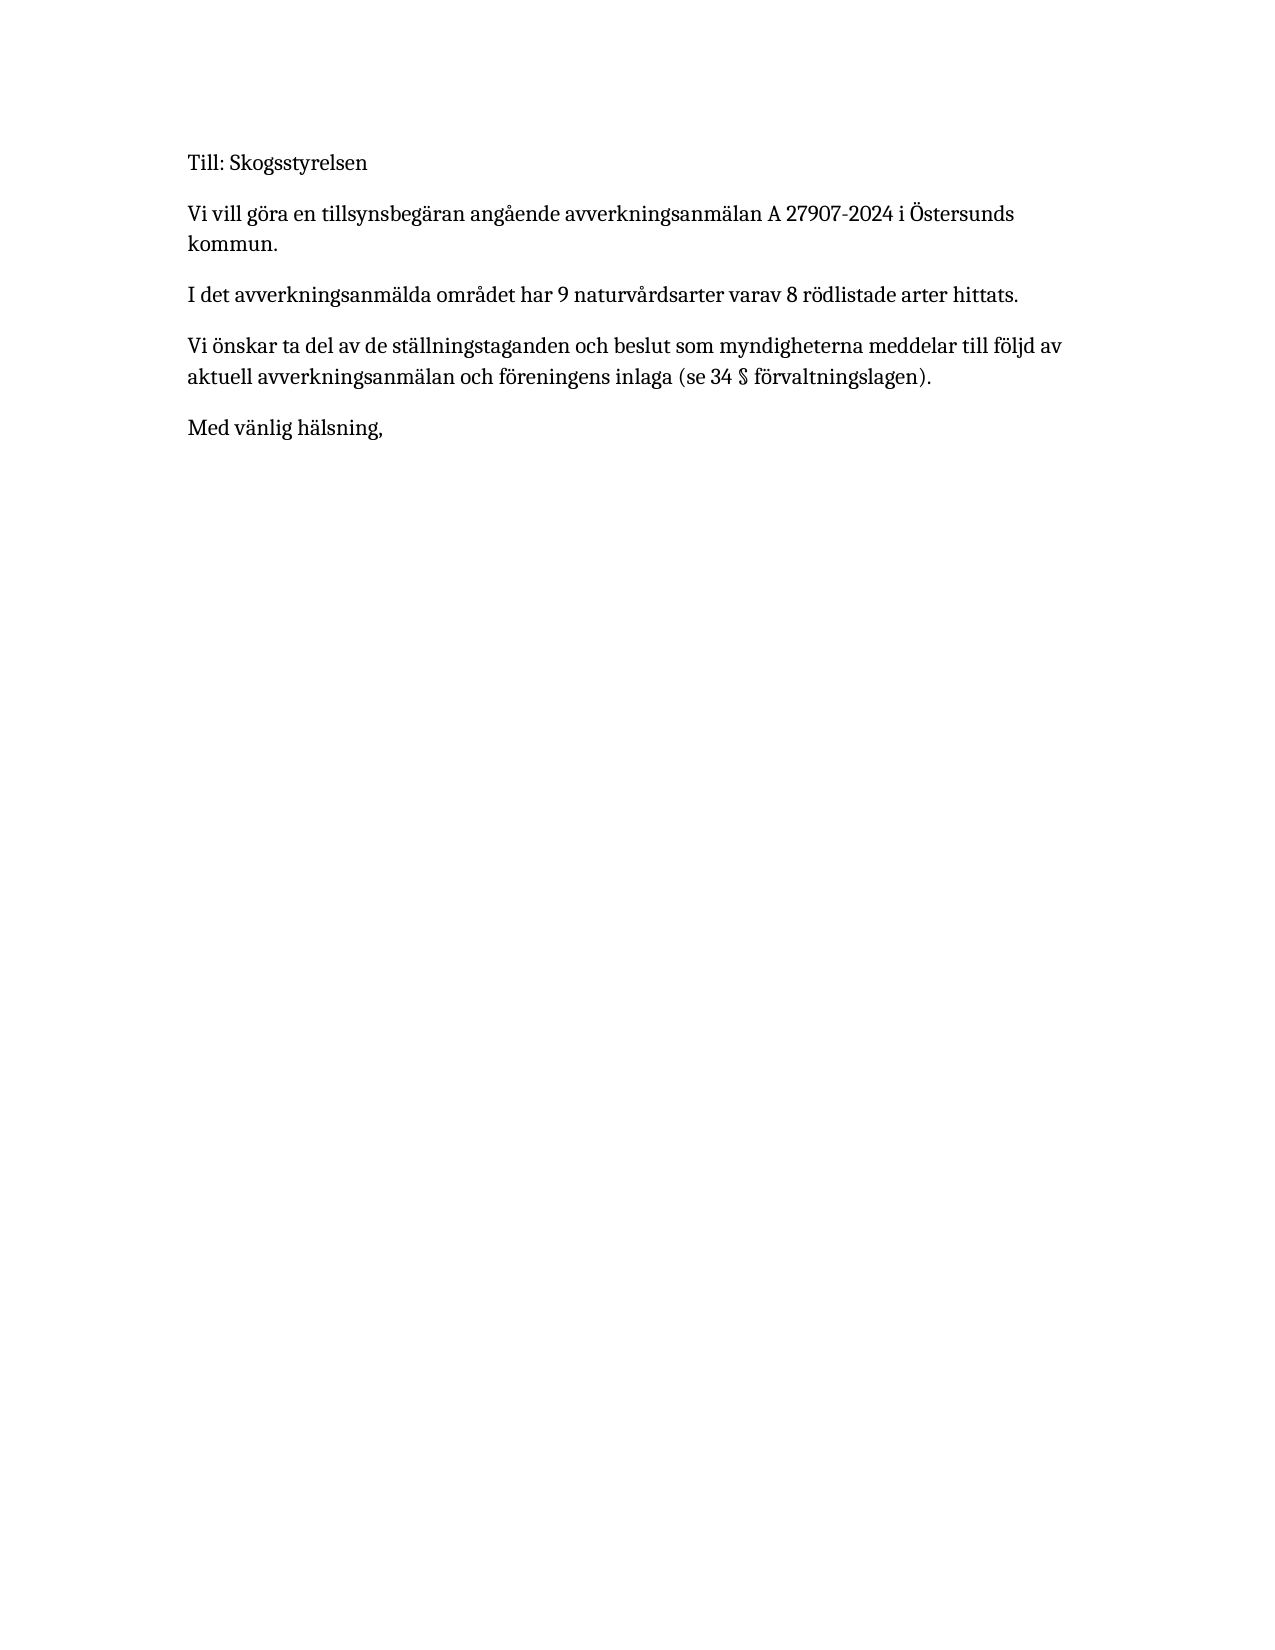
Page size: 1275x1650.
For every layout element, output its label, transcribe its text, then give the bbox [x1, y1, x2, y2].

text Vi vill göra en tillsynsbegäran angående avverkningsanmälan A 27907-2024 i Östersunds kommun. [187, 201, 1087, 258]
text Med vänlig hälsning, [187, 414, 1087, 471]
text Till: Skogsstyrelsen [187, 150, 1087, 176]
text Vi önskar ta del av de ställningstaganden och beslut som myndigheterna meddelar till följd av aktuell avverkningsanmälan och föreningens inlaga (se 34 § förvaltningslagen). [187, 333, 1087, 390]
text I det avverkningsanmälda området har 9 naturvårdsarter varav 8 rödlistade arter hittats. [187, 282, 1087, 309]
